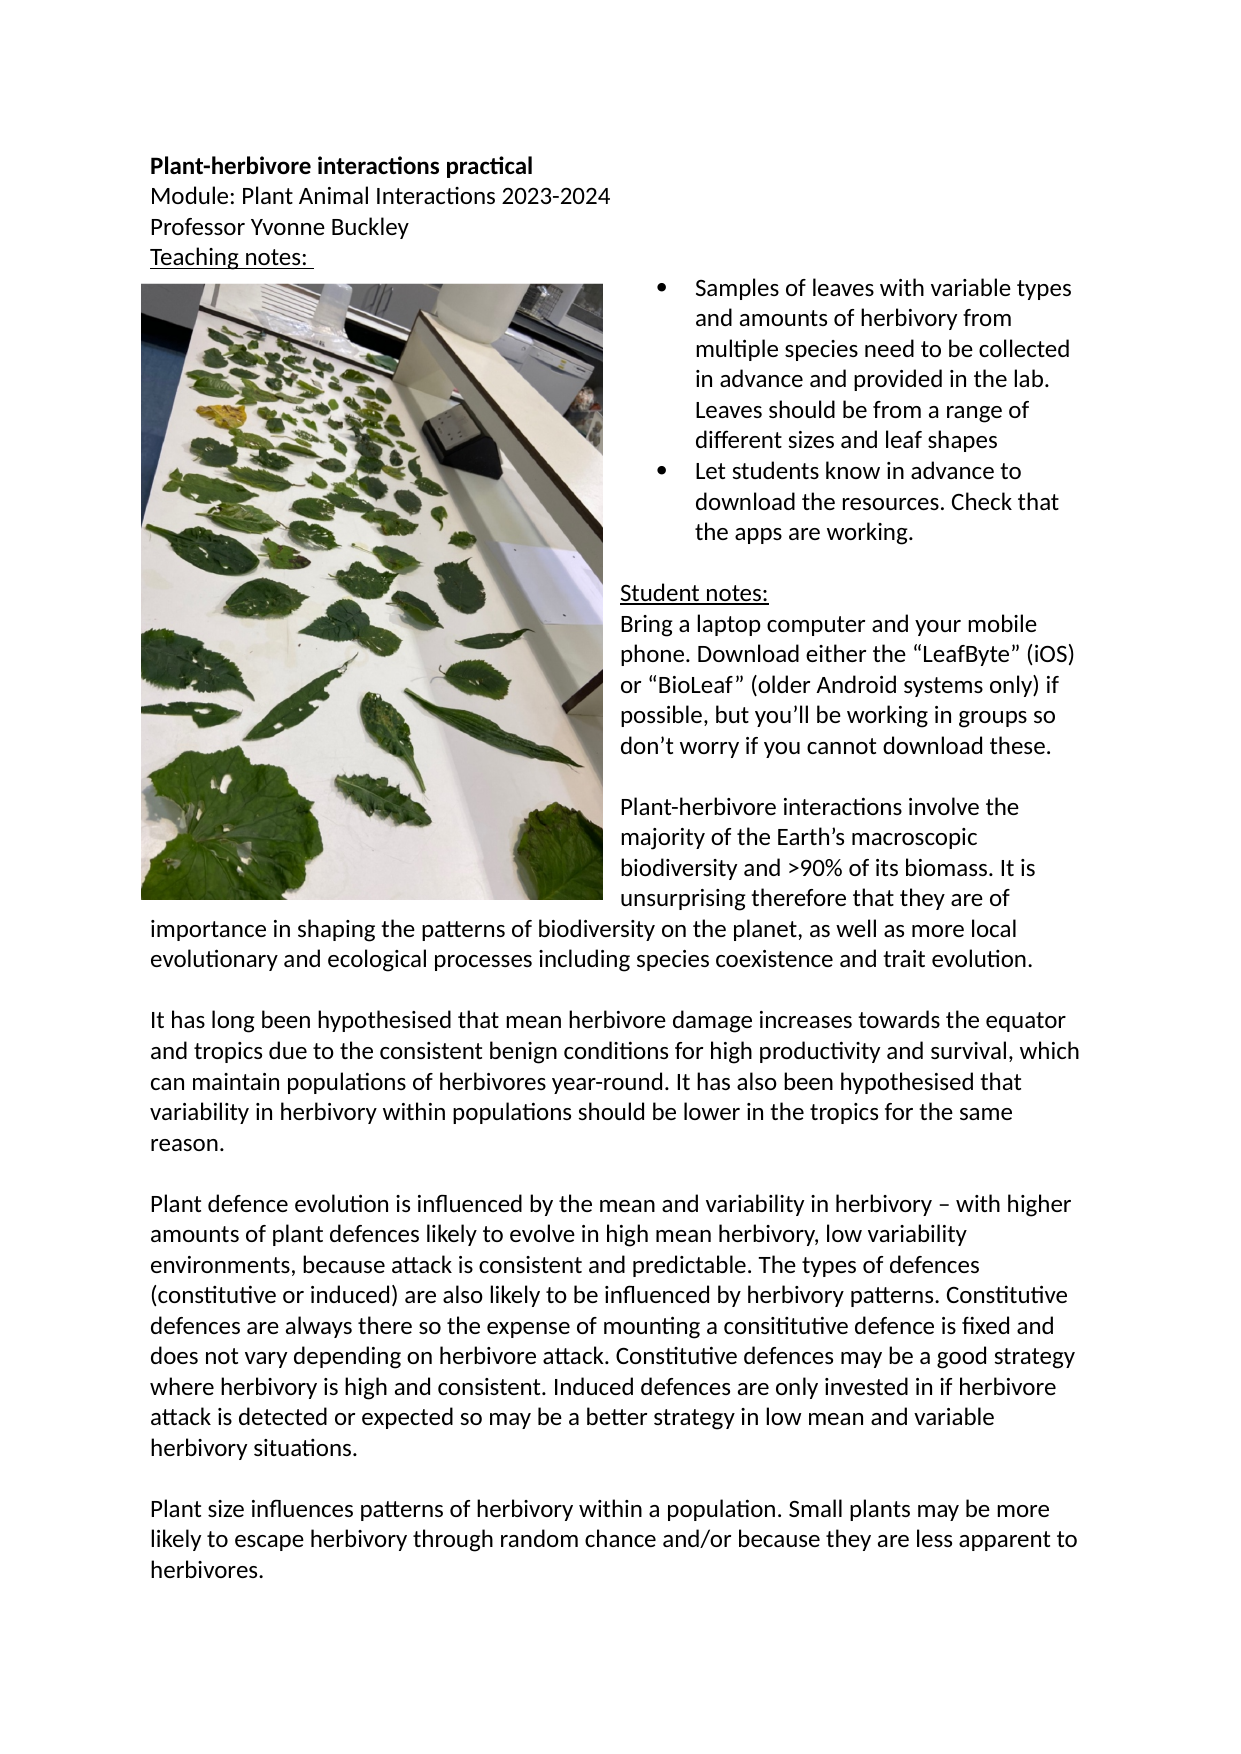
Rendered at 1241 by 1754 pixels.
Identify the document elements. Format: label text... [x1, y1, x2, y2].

text Professor Yvonne Buckley [150, 211, 1090, 242]
text Plant-herbivore interactions involve the majority of the Earth’s macroscopic biodiversity and >90% of its biomass. It is unsurprising therefore that they are of importance in shaping the patterns of biodiversity on the planet, as well as more local evolutionary and ecological processes including species coexistence and trait evolution. [150, 791, 1090, 974]
list Let students know in advance to download the resources. Check that the apps are working. [603, 455, 1090, 547]
text Student notes: [603, 577, 1090, 608]
text Teaching notes: [150, 242, 1090, 272]
text Plant-herbivore interactions practical [150, 150, 1090, 181]
text Plant size influences patterns of herbivory within a population. Small plants may be more likely to escape herbivory through random chance and/or because they are less apparent to herbivores. [150, 1493, 1090, 1584]
text Module: Plant Animal Interactions 2023-2024 [150, 181, 1090, 211]
picture [141, 284, 603, 899]
text Bring a laptop computer and your mobile phone. Download either the “LeafByte” (iOS) or “BioLeaf” (older Android systems only) if possible, but you’ll be working in groups so don’t worry if you cannot download these. [603, 608, 1090, 760]
text It has long been hypothesised that mean herbivore damage increases towards the equator and tropics due to the consistent benign conditions for high productivity and survival, which can maintain populations of herbivores year-round. It has also been hypothesised that variability in herbivory within populations should be lower in the tropics for the same reason. [150, 1004, 1090, 1157]
list Samples of leaves with variable types and amounts of herbivory from multiple species need to be collected in advance and provided in the lab. Leaves should be from a range of different sizes and leaf shapes [187, 272, 1090, 455]
text Plant defence evolution is influenced by the mean and variability in herbivory – with higher amounts of plant defences likely to evolve in high mean herbivory, low variability environments, because attack is consistent and predictable. The types of defences (constitutive or induced) are also likely to be influenced by herbivory patterns. Constitutive defences are always there so the expense of mounting a consititutive defence is fixed and does not vary depending on herbivore attack. Constitutive defences may be a good strategy where herbivory is high and consistent. Induced defences are only invested in if herbivore attack is detected or expected so may be a better strategy in low mean and variable herbivory situations. [150, 1188, 1090, 1462]
